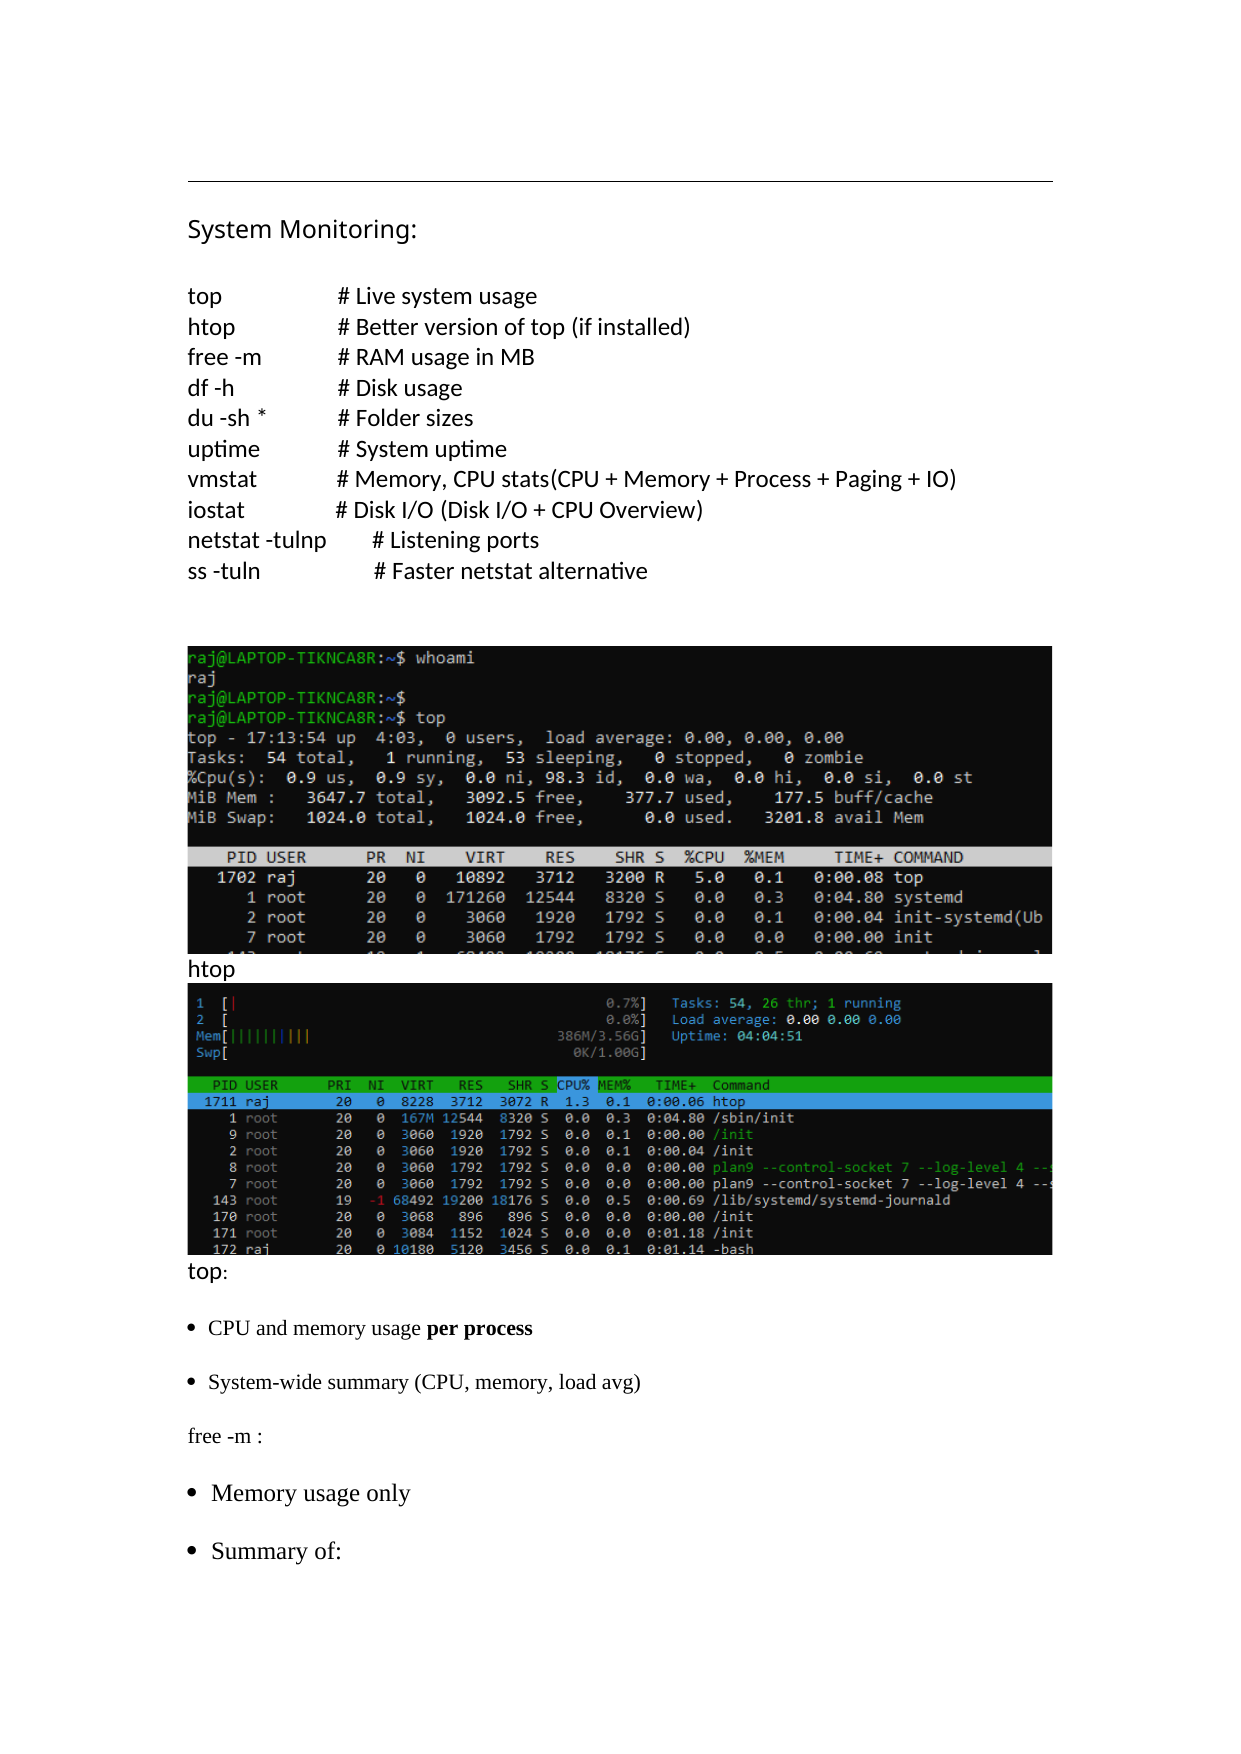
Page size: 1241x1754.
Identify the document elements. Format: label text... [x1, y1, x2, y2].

text htop # Better version of top (if installed) [187, 311, 1053, 341]
text top: [187, 1255, 1053, 1286]
text free -m : [187, 1423, 1053, 1449]
text · Memory usage only [187, 1478, 1053, 1507]
text uptime # System uptime [187, 433, 1053, 463]
text ss -tuln # Faster netstat alternative [187, 555, 1053, 585]
text iostat # Disk I/O (Disk I/O + CPU Overview) [187, 494, 1053, 524]
text · System-wide summary (CPU, memory, load avg) [187, 1369, 1053, 1394]
text top # Live system usage [187, 280, 1053, 311]
picture [187, 983, 1053, 1255]
text htop [187, 954, 1053, 983]
picture [187, 646, 1053, 954]
text vmstat # Memory, CPU stats(CPU + Memory + Process + Paging + IO) [187, 463, 1053, 494]
text du -sh * # Folder sizes [187, 402, 1053, 433]
text · Summary of: [187, 1536, 1053, 1564]
text netstat -tulnp # Listening ports [187, 524, 1053, 555]
text System Monitoring: [187, 212, 1053, 246]
text df -h # Disk usage [187, 372, 1053, 402]
text free -m # RAM usage in MB [187, 341, 1053, 372]
text · CPU and memory usage per process [187, 1315, 1053, 1340]
